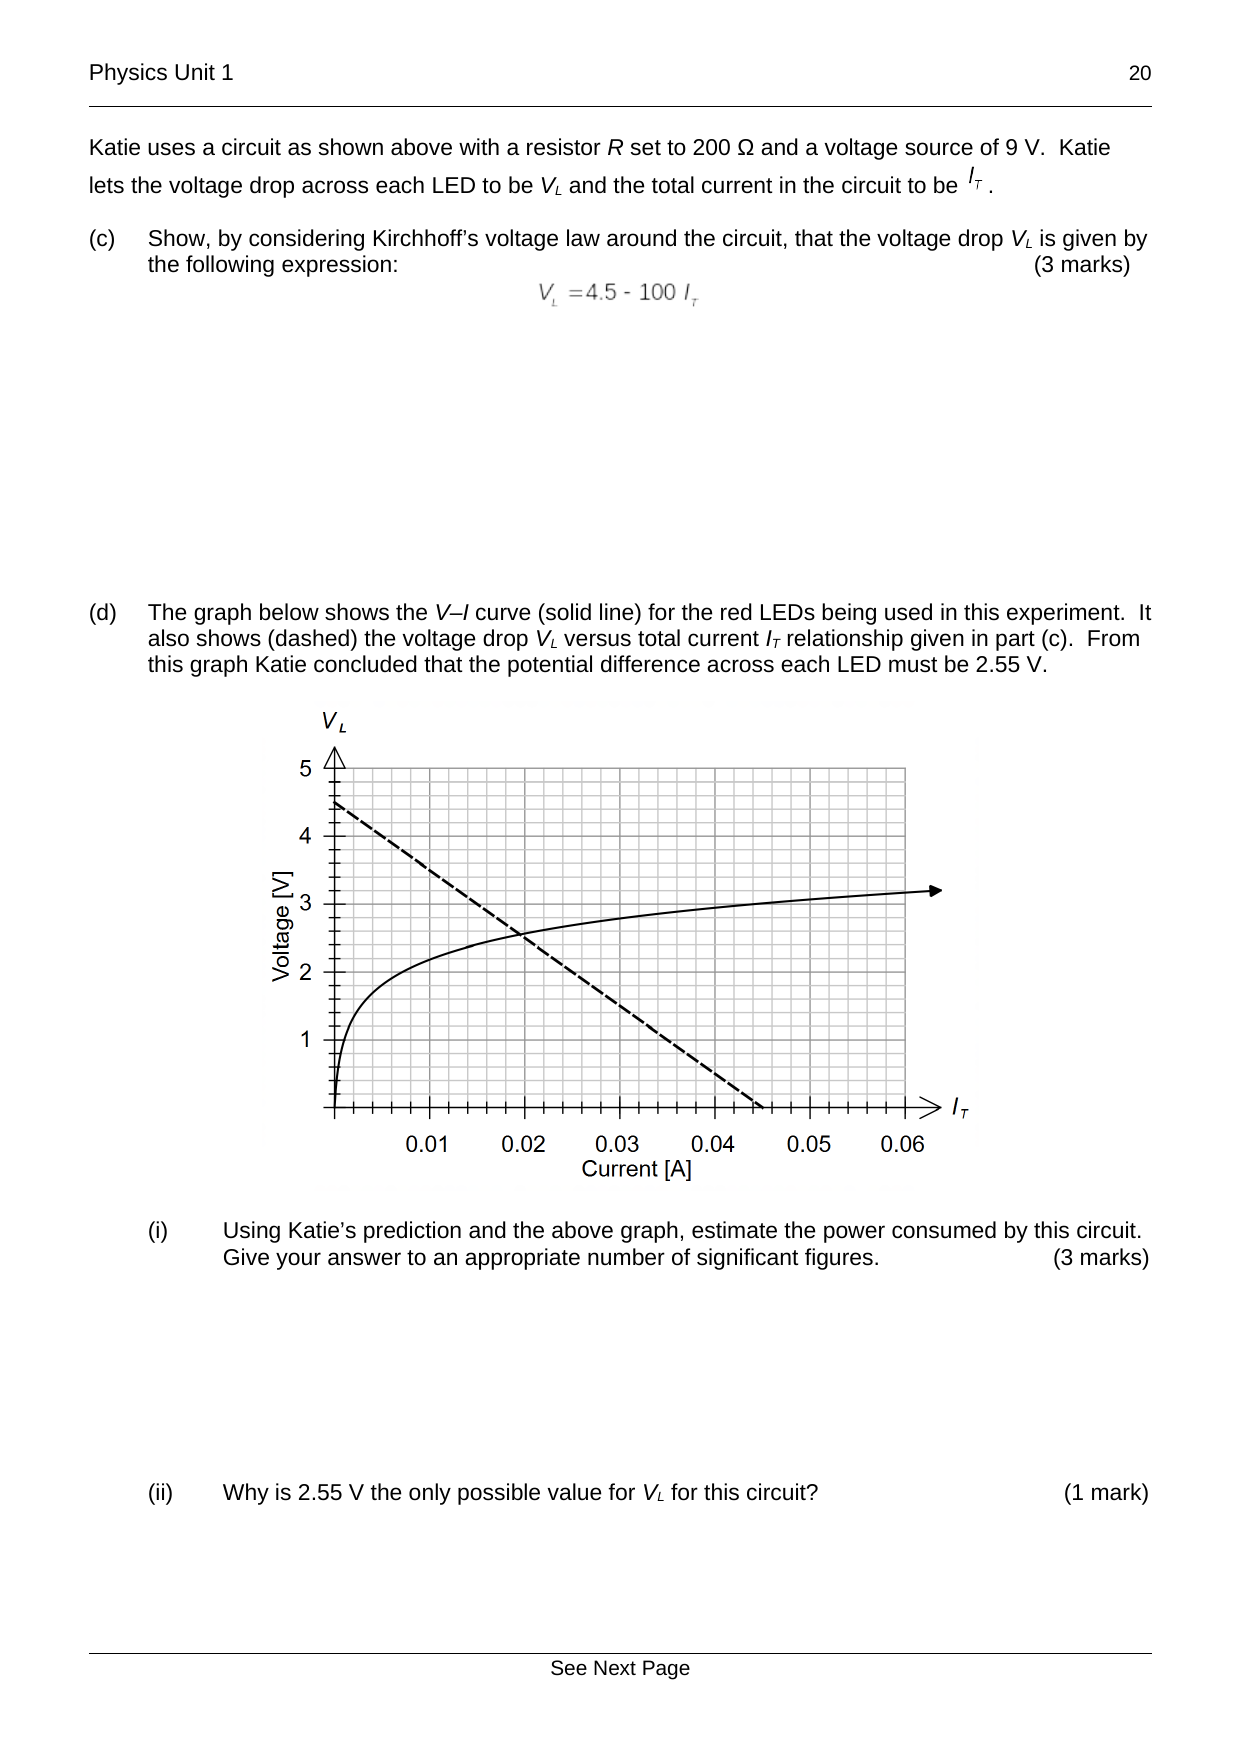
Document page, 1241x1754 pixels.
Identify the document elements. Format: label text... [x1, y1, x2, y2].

list Using Katie’s prediction and the above graph, estimate the power consumed by this circuit. Give your answer to an appropriate number of significant figures. (3 marks) [148, 1217, 1152, 1270]
picture [261, 701, 979, 1191]
text (c) Show, by considering Kirchhoff’s voltage law around the circuit, that the voltage drop VL is given by the following expression: (3 marks) [89, 225, 1152, 277]
list Why is 2.55 V the only possible value for VL for this circuit? (1 mark) [148, 1478, 1152, 1505]
text Katie uses a circuit as shown above with a resistor R set to 200 Ω and a voltage source of 9 V. Katie lets the voltage drop across each LED to be VL and the total current in the circuit to be . [89, 133, 1152, 198]
text (d) The graph below shows the V–I curve (solid line) for the red LEDs being used in this experiment. It also shows (dashed) the voltage drop VL versus total current IT relationship given in part (c). From this graph Katie concluded that the potential difference across each LED must be 2.55 V. [89, 599, 1152, 678]
